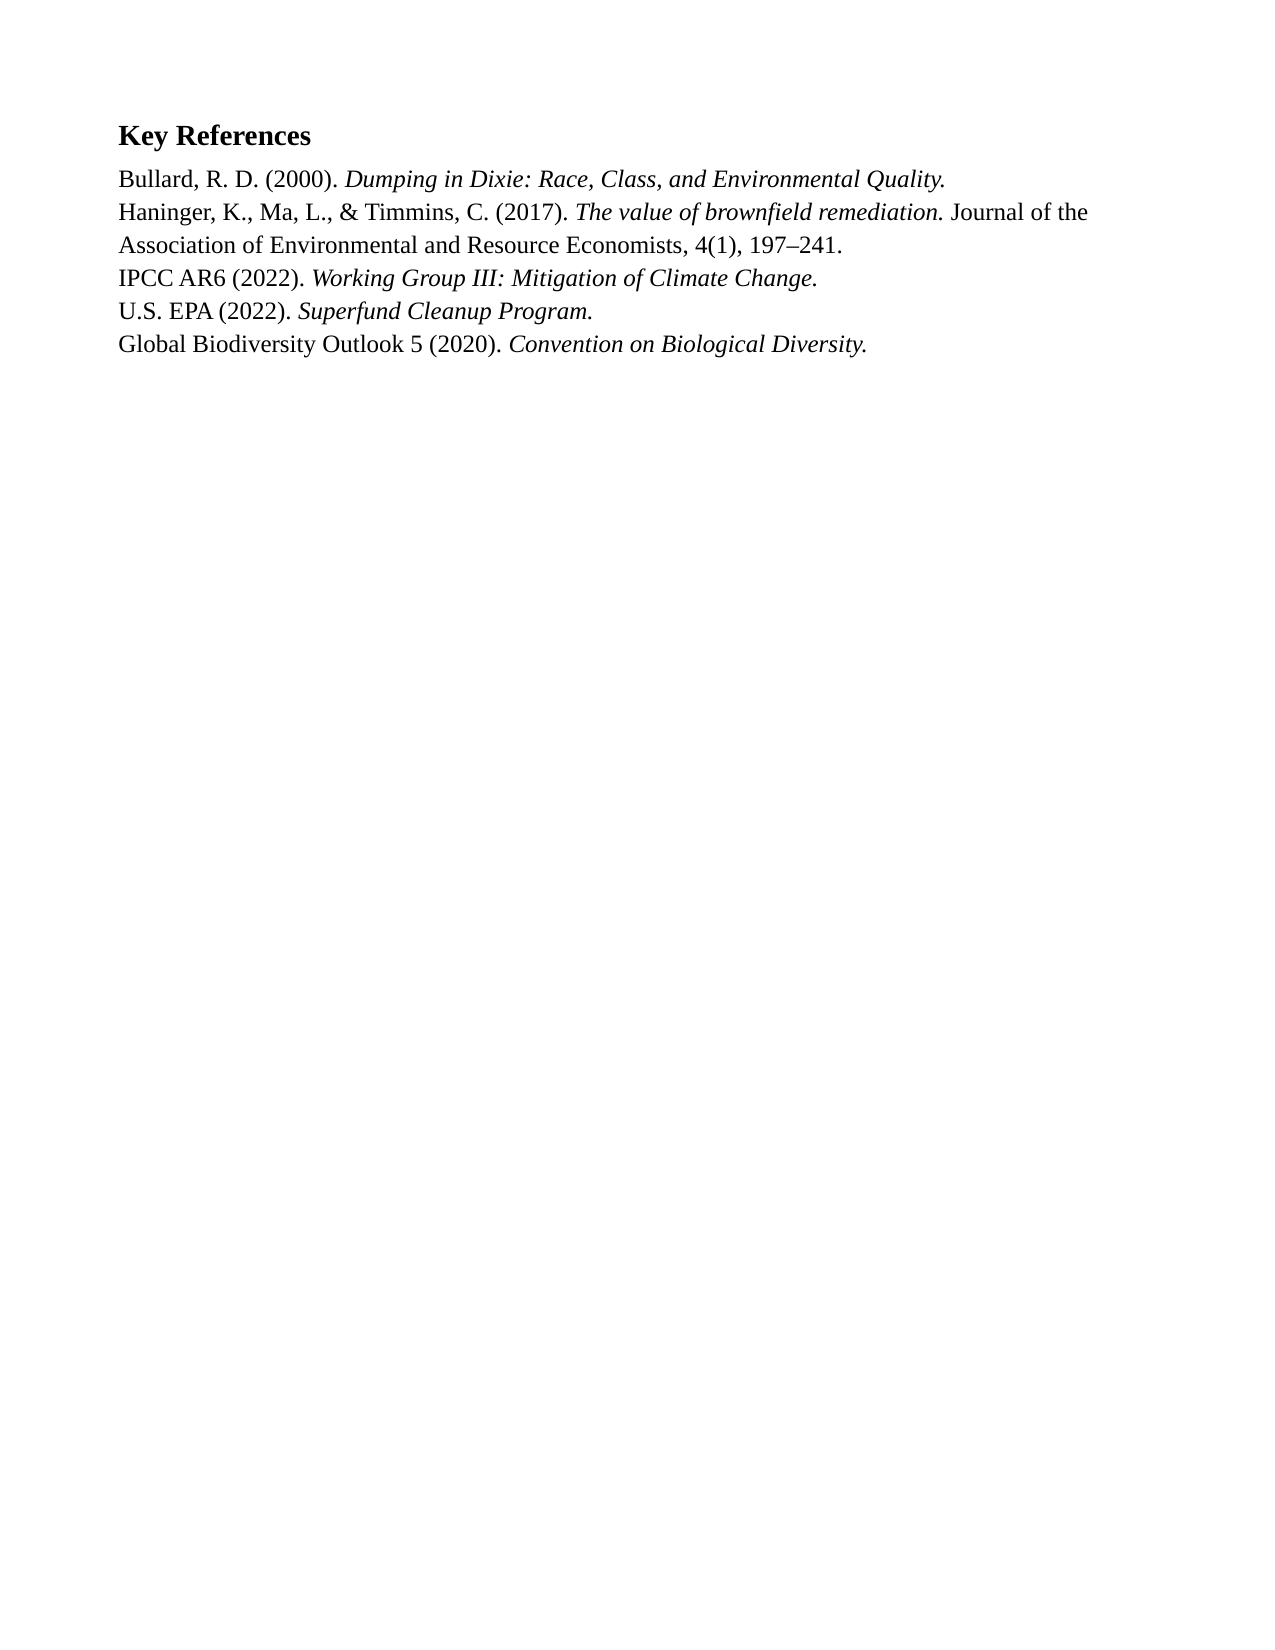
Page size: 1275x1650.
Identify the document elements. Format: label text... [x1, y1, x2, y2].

subtitle Key References [118, 118, 1157, 152]
text Bullard, R. D. (2000). Dumping in Dixie: Race, Class, and Environmental Quality. Haninger, K., Ma, L., & Timmins, C. (2017). The value of brownfield remediation. Journal of the Association of Environmental and Resource Economists, 4(1), 197–241. IPCC AR6 (2022). Working Group III: Mitigation of Climate Change. U.S. EPA (2022). Superfund Cleanup Program. Global Biodiversity Outlook 5 (2020). Convention on Biological Diversity. [118, 164, 1157, 358]
